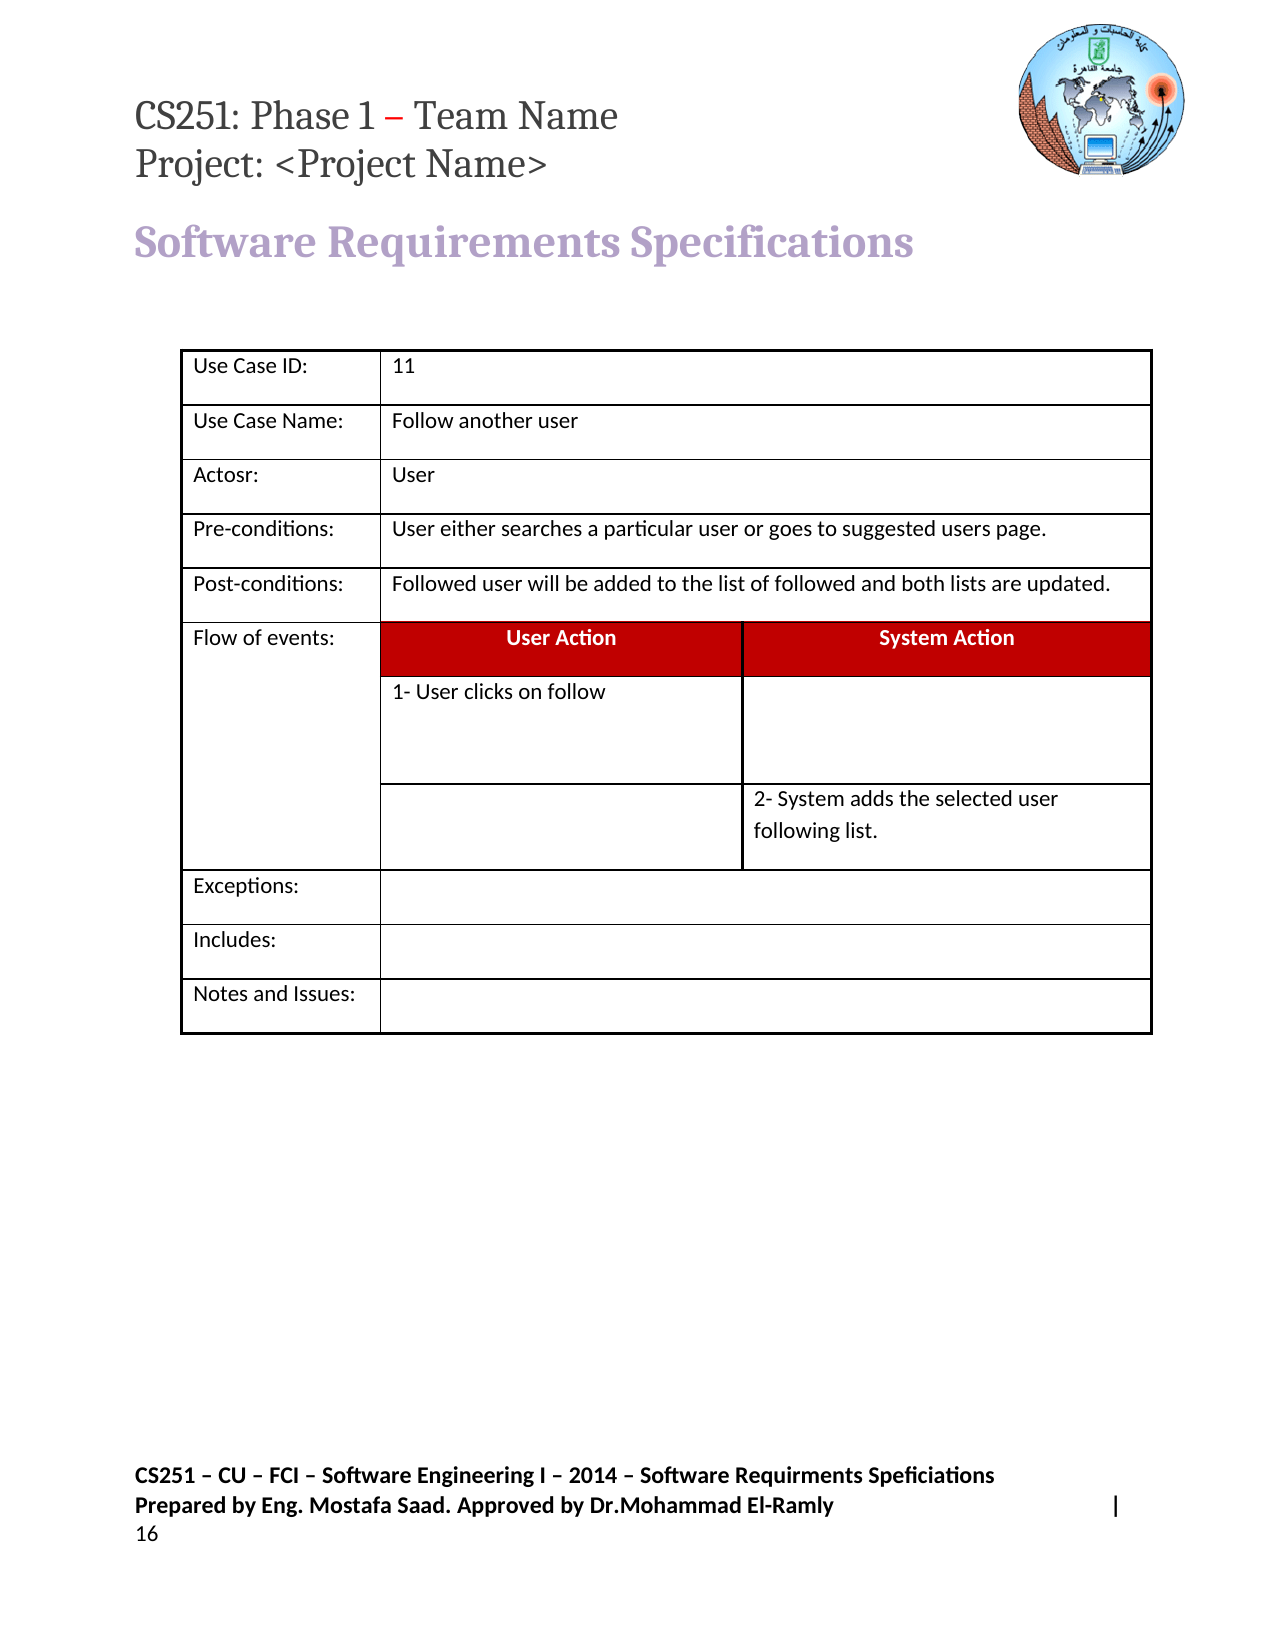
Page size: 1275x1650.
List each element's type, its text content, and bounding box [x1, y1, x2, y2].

picture [1018, 24, 1186, 180]
table_cell Pre-conditions: [183, 515, 380, 567]
table_cell Exceptions: [183, 871, 380, 924]
table_cell User [381, 460, 1150, 513]
table_cell Follow another user [381, 406, 1150, 458]
table_cell 1- User clicks on follow [381, 677, 741, 783]
table_cell Notes and Issues: [183, 980, 380, 1032]
table_cell Followed user will be added to the list of followed and both lists are updated. [381, 569, 1150, 621]
table_cell [381, 785, 741, 869]
table_cell Actosr: [183, 460, 380, 513]
table_cell System Action [744, 623, 1150, 676]
table_cell User either searches a particular user or goes to suggested users page. [381, 515, 1150, 567]
table_cell [381, 925, 1150, 978]
table_header Use Case ID: [183, 352, 380, 404]
table_cell [744, 677, 1150, 783]
table_cell [381, 871, 1150, 924]
table_header 11 [381, 352, 1150, 404]
table_cell [381, 980, 1150, 1032]
table_cell User Action [381, 623, 741, 676]
table_cell Use Case Name: [183, 406, 380, 458]
table_cell Flow of events: [183, 623, 380, 869]
table_cell Includes: [183, 925, 380, 978]
table_cell 2- System adds the selected user following list. [744, 785, 1150, 869]
table_cell Post-conditions: [183, 569, 380, 621]
